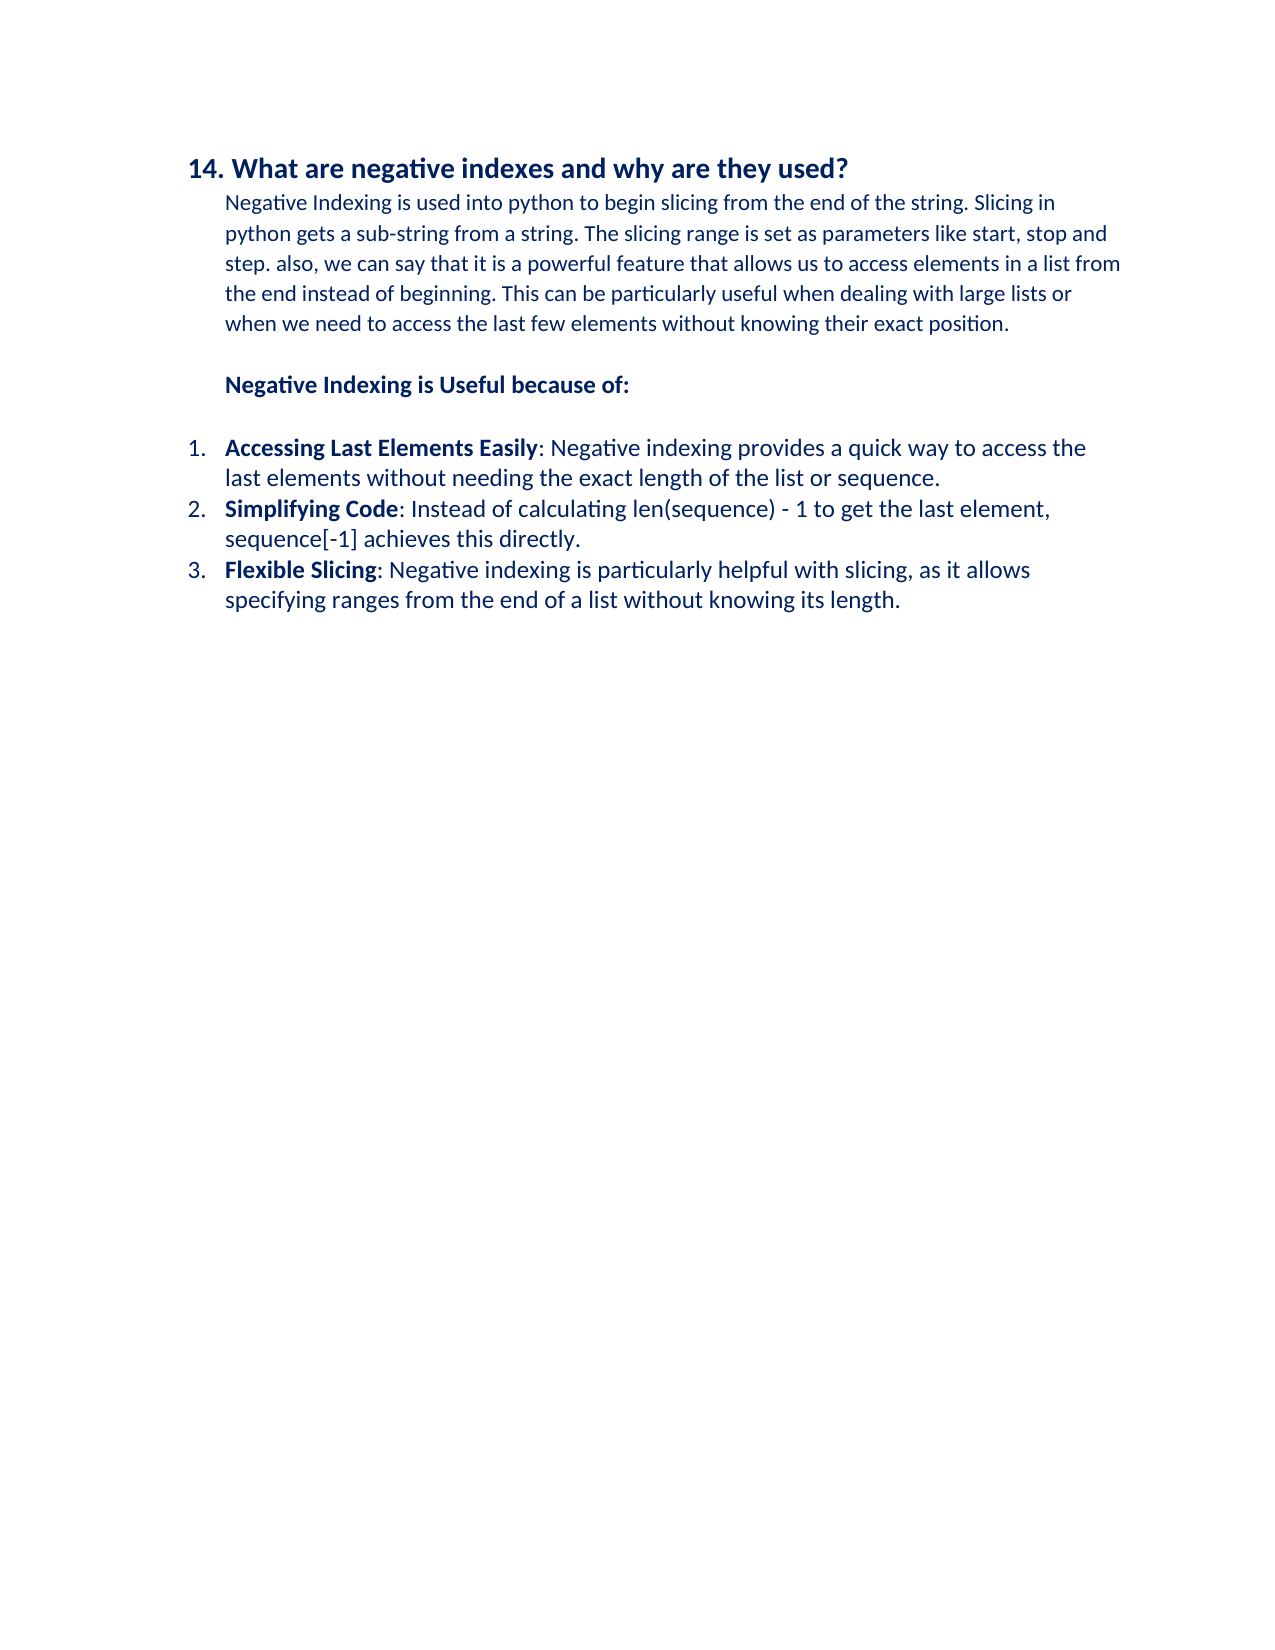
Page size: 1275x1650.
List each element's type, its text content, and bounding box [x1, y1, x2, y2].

list Negative Indexing is Useful because of: [225, 370, 1125, 400]
list Simplifying Code: Instead of calculating len(sequence) - 1 to get the last element, sequence[-1] achieves this directly. [187, 493, 1125, 554]
list Flexible Slicing: Negative indexing is particularly helpful with slicing, as it allows specifying ranges from the end of a list without knowing its length. [187, 554, 1125, 615]
list Accessing Last Elements Easily: Negative indexing provides a quick way to access the last elements without needing the exact length of the list or sequence. [187, 432, 1125, 493]
list What are negative indexes and why are they used? [187, 150, 1125, 186]
list Negative Indexing is used into python to begin slicing from the end of the string. Slicing in python gets a sub-string from a string. The slicing range is set as parameters like start, stop and step. also, we can say that it is a powerful feature that allows us to access elements in a list from the end instead of beginning. This can be particularly useful when dealing with large lists or when we need to access the last few elements without knowing their exact position. [225, 188, 1125, 337]
